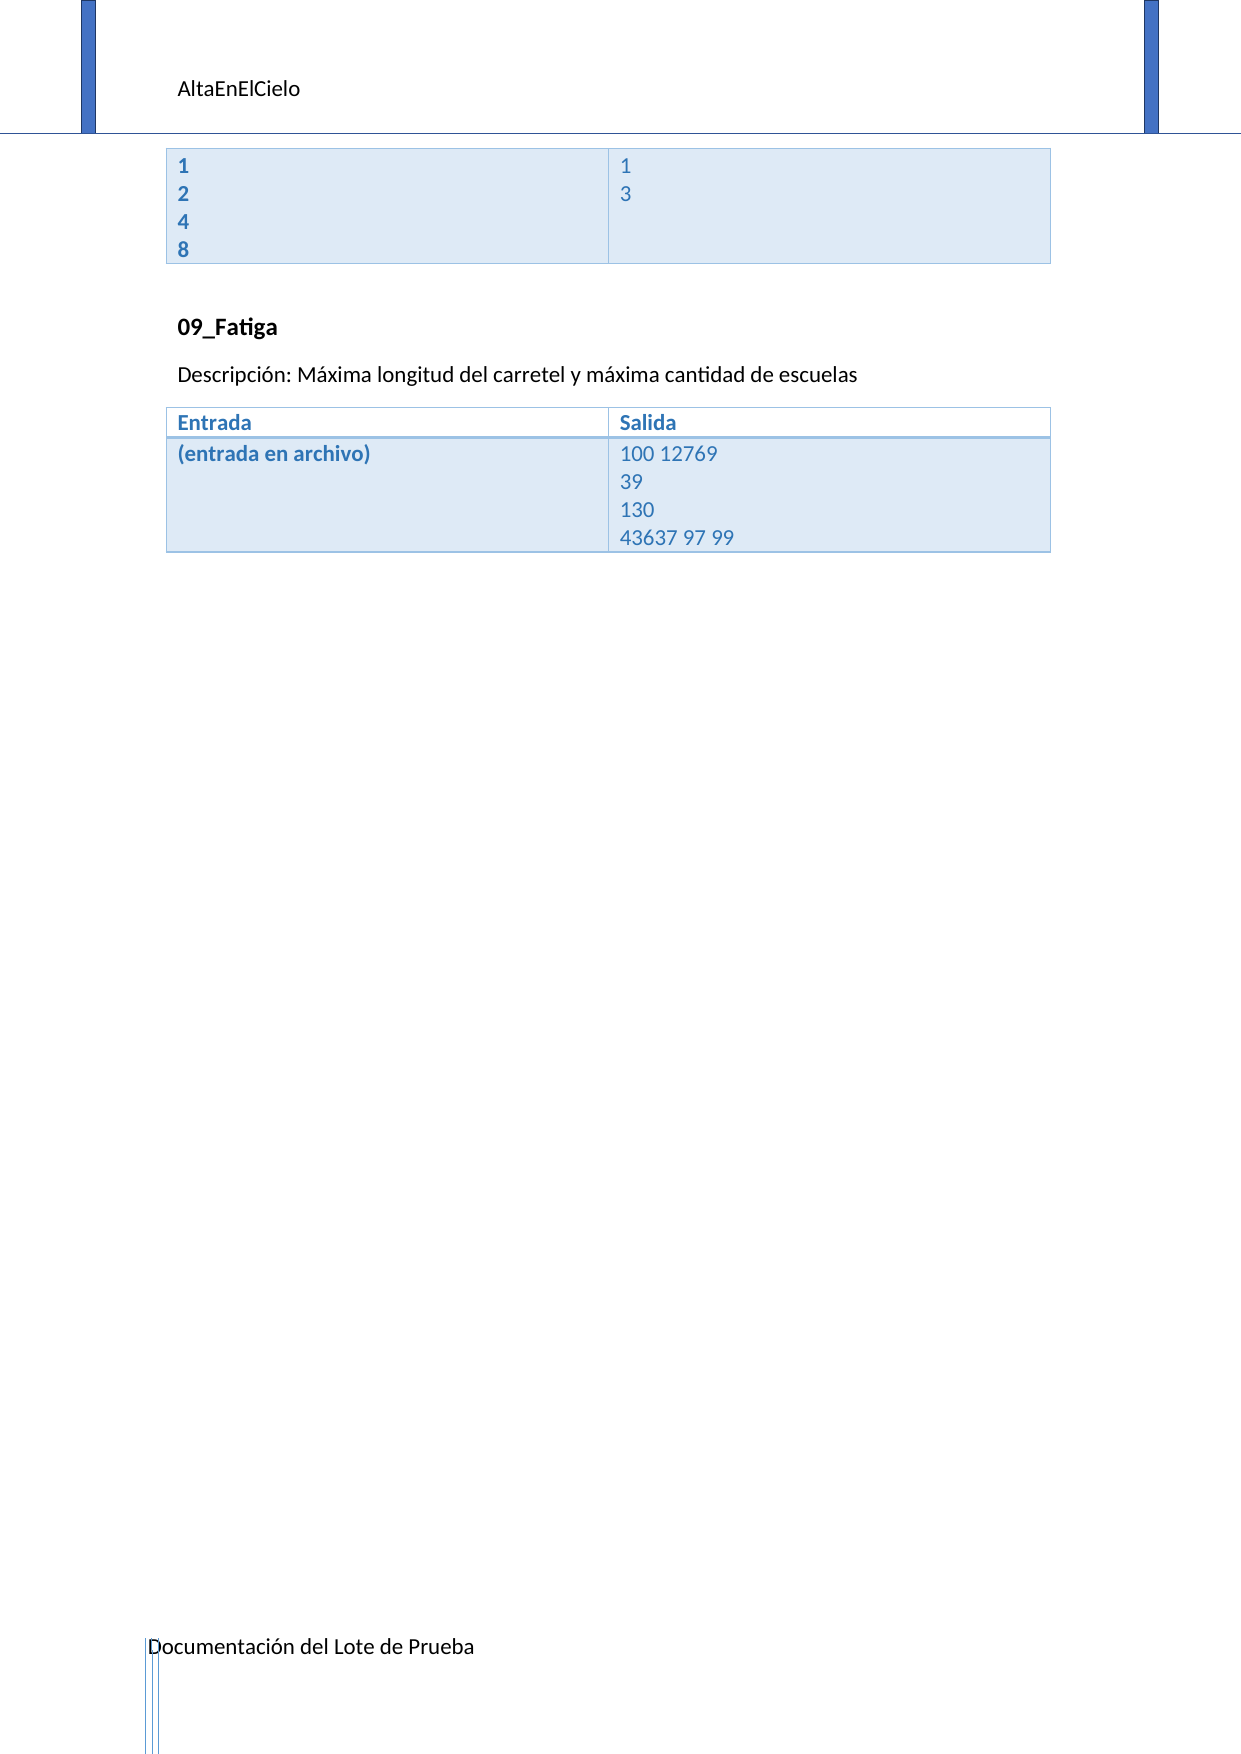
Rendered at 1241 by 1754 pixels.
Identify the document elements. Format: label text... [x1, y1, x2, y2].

table_cell (entrada en archivo) [167, 439, 608, 551]
text Descripción: Máxima longitud del carretel y máxima cantidad de escuelas [177, 360, 1063, 388]
table_cell 50 4 1 2 4 8 [167, 149, 608, 263]
table_header Salida [609, 408, 1050, 436]
table_cell 4 8 1 3 [609, 149, 1050, 263]
table_cell 100 12769 39 130 43637 97 99 [609, 439, 1050, 551]
table_header Entrada [167, 408, 608, 436]
text 09_Fatiga [177, 311, 1063, 341]
